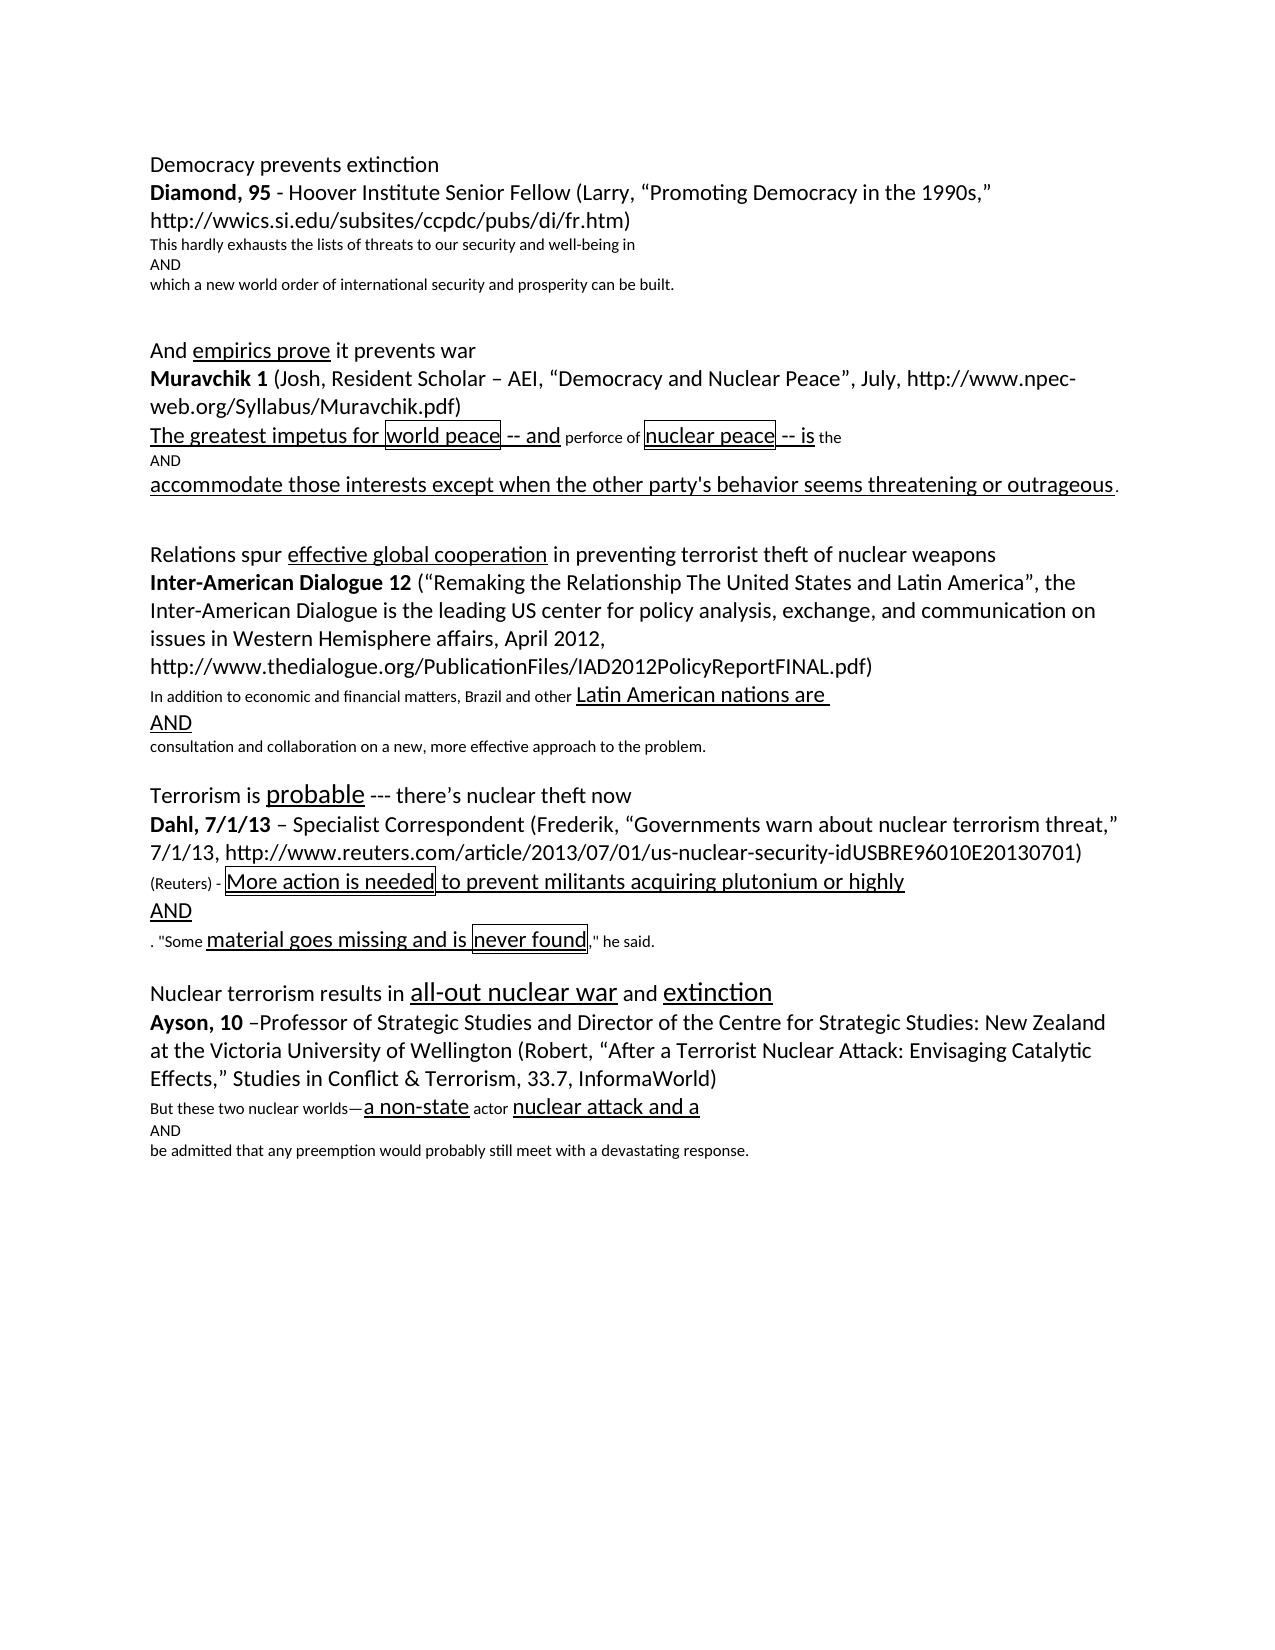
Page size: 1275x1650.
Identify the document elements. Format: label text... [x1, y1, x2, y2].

text Muravchik 1 (Josh, Resident Scholar – AEI, “Democracy and Nuclear Peace”, July, http://www.npec-web.org/Syllabus/Muravchik.pdf) [150, 364, 1125, 420]
text Dahl, 7/1/13 – Specialist Correspondent (Frederik, “Governments warn about nuclear terrorism threat,” 7/1/13, http://www.reuters.com/article/2013/07/01/us-nuclear-security-idUSBRE96010E20130701) [150, 810, 1125, 866]
text This hardly exhausts the lists of threats to our security and well-being in [150, 234, 1125, 254]
text (Reuters) - More action is needed to prevent militants acquiring plutonium or highly [226, 867, 435, 895]
subtitle And empirics prove it prevents war [150, 336, 1125, 364]
subtitle Nuclear terrorism results in all-out nuclear war and extinction [150, 975, 1125, 1008]
text which a new world order of international security and prosperity can be built. [150, 275, 1125, 295]
text AND [150, 450, 1125, 471]
text Inter-American Dialogue 12 (“Remaking the Relationship The United States and Latin America”, the Inter-American Dialogue is the leading US center for policy analysis, exchange, and communication on issues in Western Hemisphere affairs, April 2012, http://www.thedialogue.org/PublicationFiles/IAD2012PolicyReportFINAL.pdf) [150, 568, 1125, 680]
text AND [150, 896, 1125, 924]
text . "Some material goes missing and is never found," he said. [150, 924, 472, 954]
text accommodate those interests except when the other party's behavior seems threatening or outrageous. [150, 471, 1125, 499]
subtitle Democracy prevents extinction [150, 150, 1125, 178]
subtitle Terrorism is probable --- there’s nuclear theft now [150, 777, 1125, 810]
text But these two nuclear worlds—a non-state actor nuclear attack and a [150, 1092, 1125, 1120]
text Diamond, 95 - Hoover Institute Senior Fellow (Larry, “Promoting Democracy in the 1990s,” http://wwics.si.edu/subsites/ccpdc/pubs/di/fr.htm) [150, 178, 1125, 234]
text consultation and collaboration on a new, more effective approach to the problem. [150, 736, 1125, 756]
text AND [150, 1120, 1125, 1141]
text AND [150, 708, 1125, 736]
text The greatest impetus for world peace -- and perforce of nuclear peace -- is the [776, 420, 1125, 450]
text The greatest impetus for world peace -- and perforce of nuclear peace -- is the [150, 420, 385, 445]
text . "Some material goes missing and is never found," he said. [588, 924, 1125, 954]
text AND [150, 254, 1125, 275]
text (Reuters) - More action is needed to prevent militants acquiring plutonium or highly [436, 866, 1125, 896]
text In addition to economic and financial matters, Brazil and other Latin American nations are [150, 680, 1125, 708]
text be admitted that any preemption would probably still meet with a devastating response. [150, 1141, 1125, 1161]
subtitle Relations spur effective global cooperation in preventing terrorist theft of nuclear weapons [150, 540, 1125, 568]
text Ayson, 10 –Professor of Strategic Studies and Director of the Centre for Strategic Studies: New Zealand at the Victoria University of Wellington (Robert, “After a Terrorist Nuclear Attack: Envisaging Catalytic Effects,” Studies in Conflict & Terrorism, 33.7, InformaWorld) [150, 1008, 1125, 1092]
